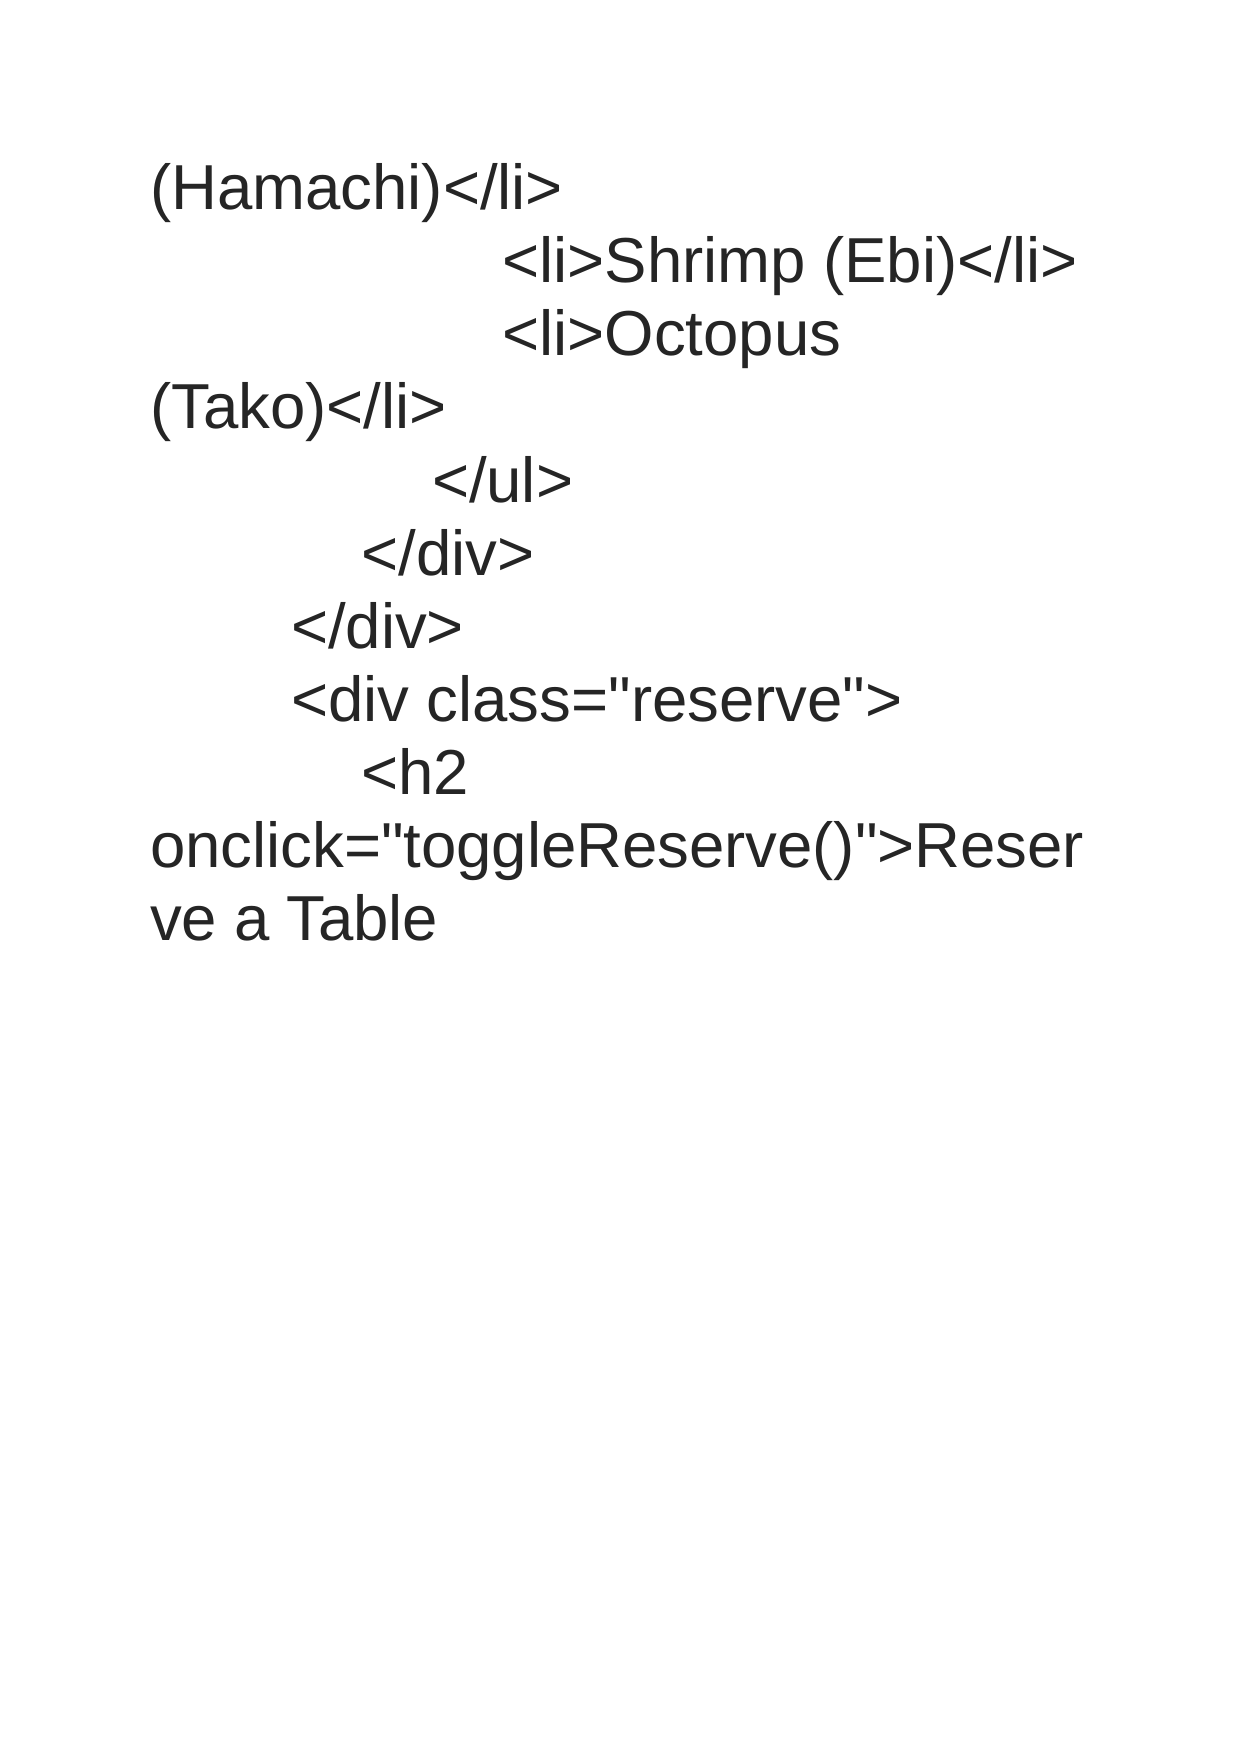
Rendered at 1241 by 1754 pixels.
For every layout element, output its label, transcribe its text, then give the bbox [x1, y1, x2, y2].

text </div> [150, 589, 1090, 662]
text </div> [150, 662, 1090, 735]
text <li>Shrimp (Ebi)</li> [150, 296, 1090, 369]
text <h2 onclick="toggleReserve()">Reserve a Table [150, 808, 1090, 1027]
text <li>Octopus (Tako)</li> [150, 369, 1090, 516]
text </ul> [150, 516, 1090, 589]
text <li>Yellowtail (Hamachi)</li> [150, 150, 1090, 296]
text <div class="reserve"> [150, 735, 1090, 808]
